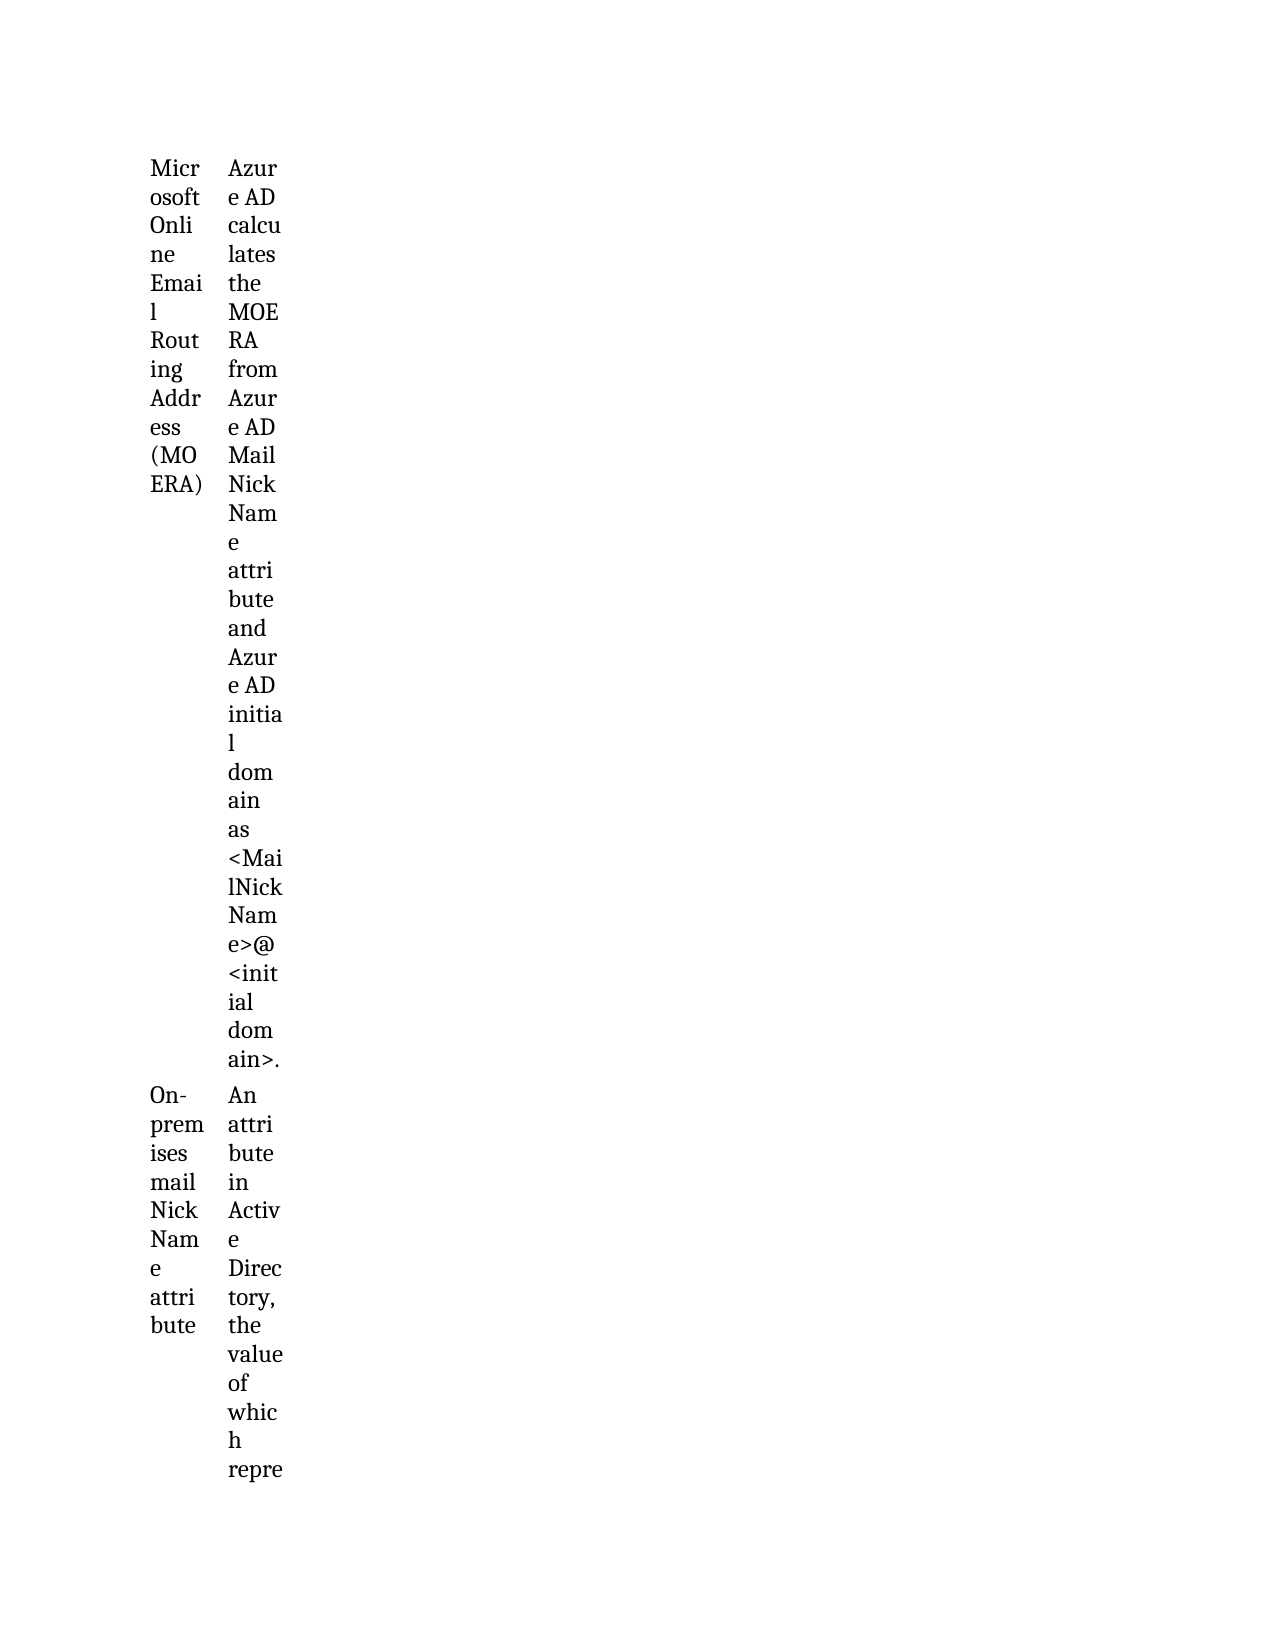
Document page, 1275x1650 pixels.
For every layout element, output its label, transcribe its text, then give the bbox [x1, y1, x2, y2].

table_cell Azure AD calculates the MOERA from Azure AD MailNickName attribute and Azure AD initial domain as <MailNickName>@<initial domain>. [217, 150, 295, 1077]
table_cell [217, 1078, 295, 1484]
table_cell Microsoft Online Email Routing Address (MOERA) [139, 150, 217, 1077]
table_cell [139, 1078, 217, 1484]
